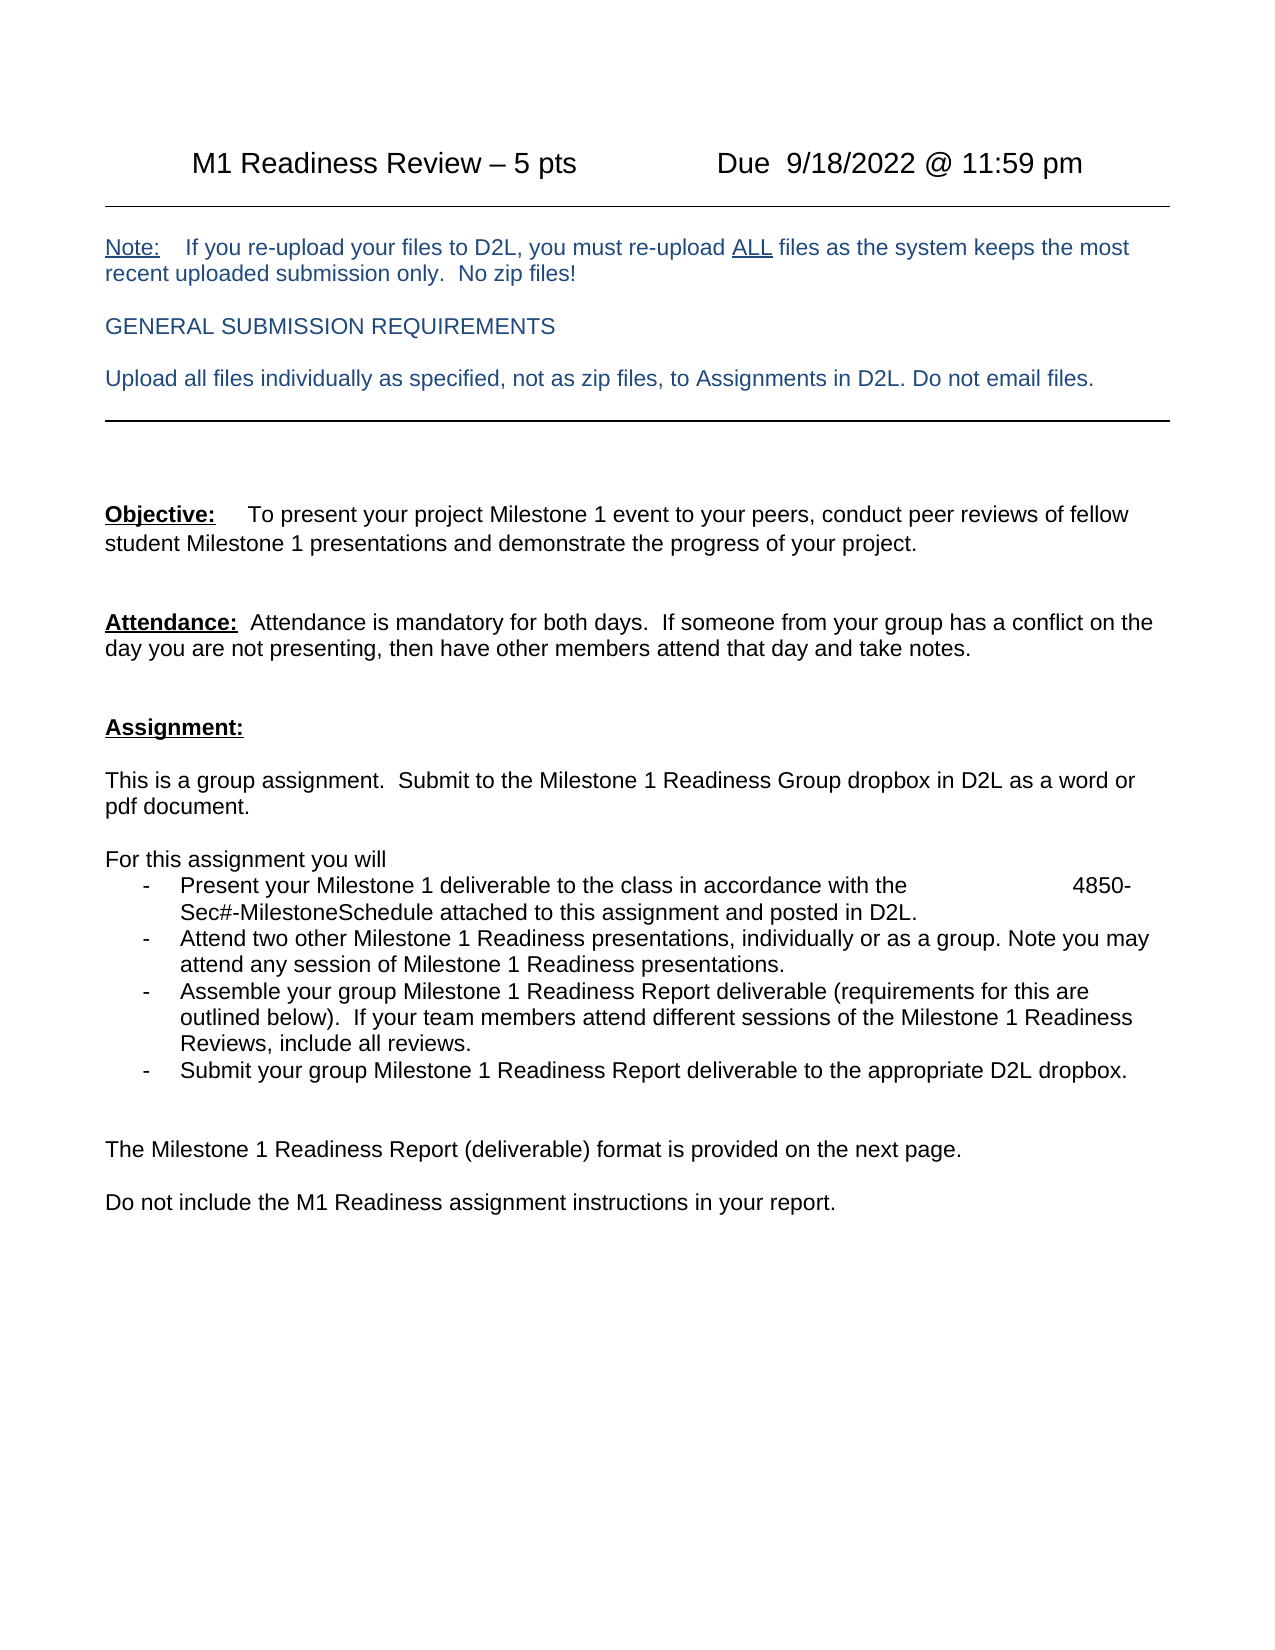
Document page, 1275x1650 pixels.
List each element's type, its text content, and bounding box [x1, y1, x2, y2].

list Submit your group Milestone 1 Readiness Report deliverable to the appropriate D2L dropbox. [142, 1057, 1158, 1083]
text Assignment: [105, 714, 1158, 741]
text The Milestone 1 Readiness Report (deliverable) format is provided on the next page. [105, 1136, 1158, 1162]
text Do not include the M1 Readiness assignment instructions in your report. [105, 1188, 1158, 1215]
text Upload all files individually as specified, not as zip files, to Assignments in D2L. Do not email files. [105, 365, 1170, 392]
text This is a group assignment. Submit to the Milestone 1 Readiness Group dropbox in D2L as a word or pdf document. [105, 767, 1158, 819]
text Objective: To present your project Milestone 1 event to your peers, conduct peer reviews of fellow student Milestone 1 presentations and demonstrate the progress of your project. [104, 501, 1170, 556]
text For this assignment you will [105, 846, 1158, 872]
text Attendance: Attendance is mandatory for both days. If someone from your group has a conflict on the day you are not presenting, then have other members attend that day and take notes. [105, 609, 1158, 661]
list Present your Milestone 1 deliverable to the class in accordance with the 4850-Sec#-MilestoneSchedule attached to this assignment and posted in D2L. [142, 872, 1158, 925]
text M1 Readiness Review – 5 pts Due 9/18/2022 @ 11:59 pm [105, 146, 1170, 179]
list Assemble your group Milestone 1 Readiness Report deliverable (requirements for this are outlined below). If your team members attend different sessions of the Milestone 1 Readiness Reviews, include all reviews. [142, 978, 1158, 1057]
text GENERAL SUBMISSION REQUIREMENTS [105, 313, 1170, 339]
list Attend two other Milestone 1 Readiness presentations, individually or as a group. Note you may attend any session of Milestone 1 Readiness presentations. [142, 925, 1158, 978]
text Note: If you re-upload your files to D2L, you must re-upload ALL files as the system keeps the most recent uploaded submission only. No zip files! [105, 233, 1170, 286]
